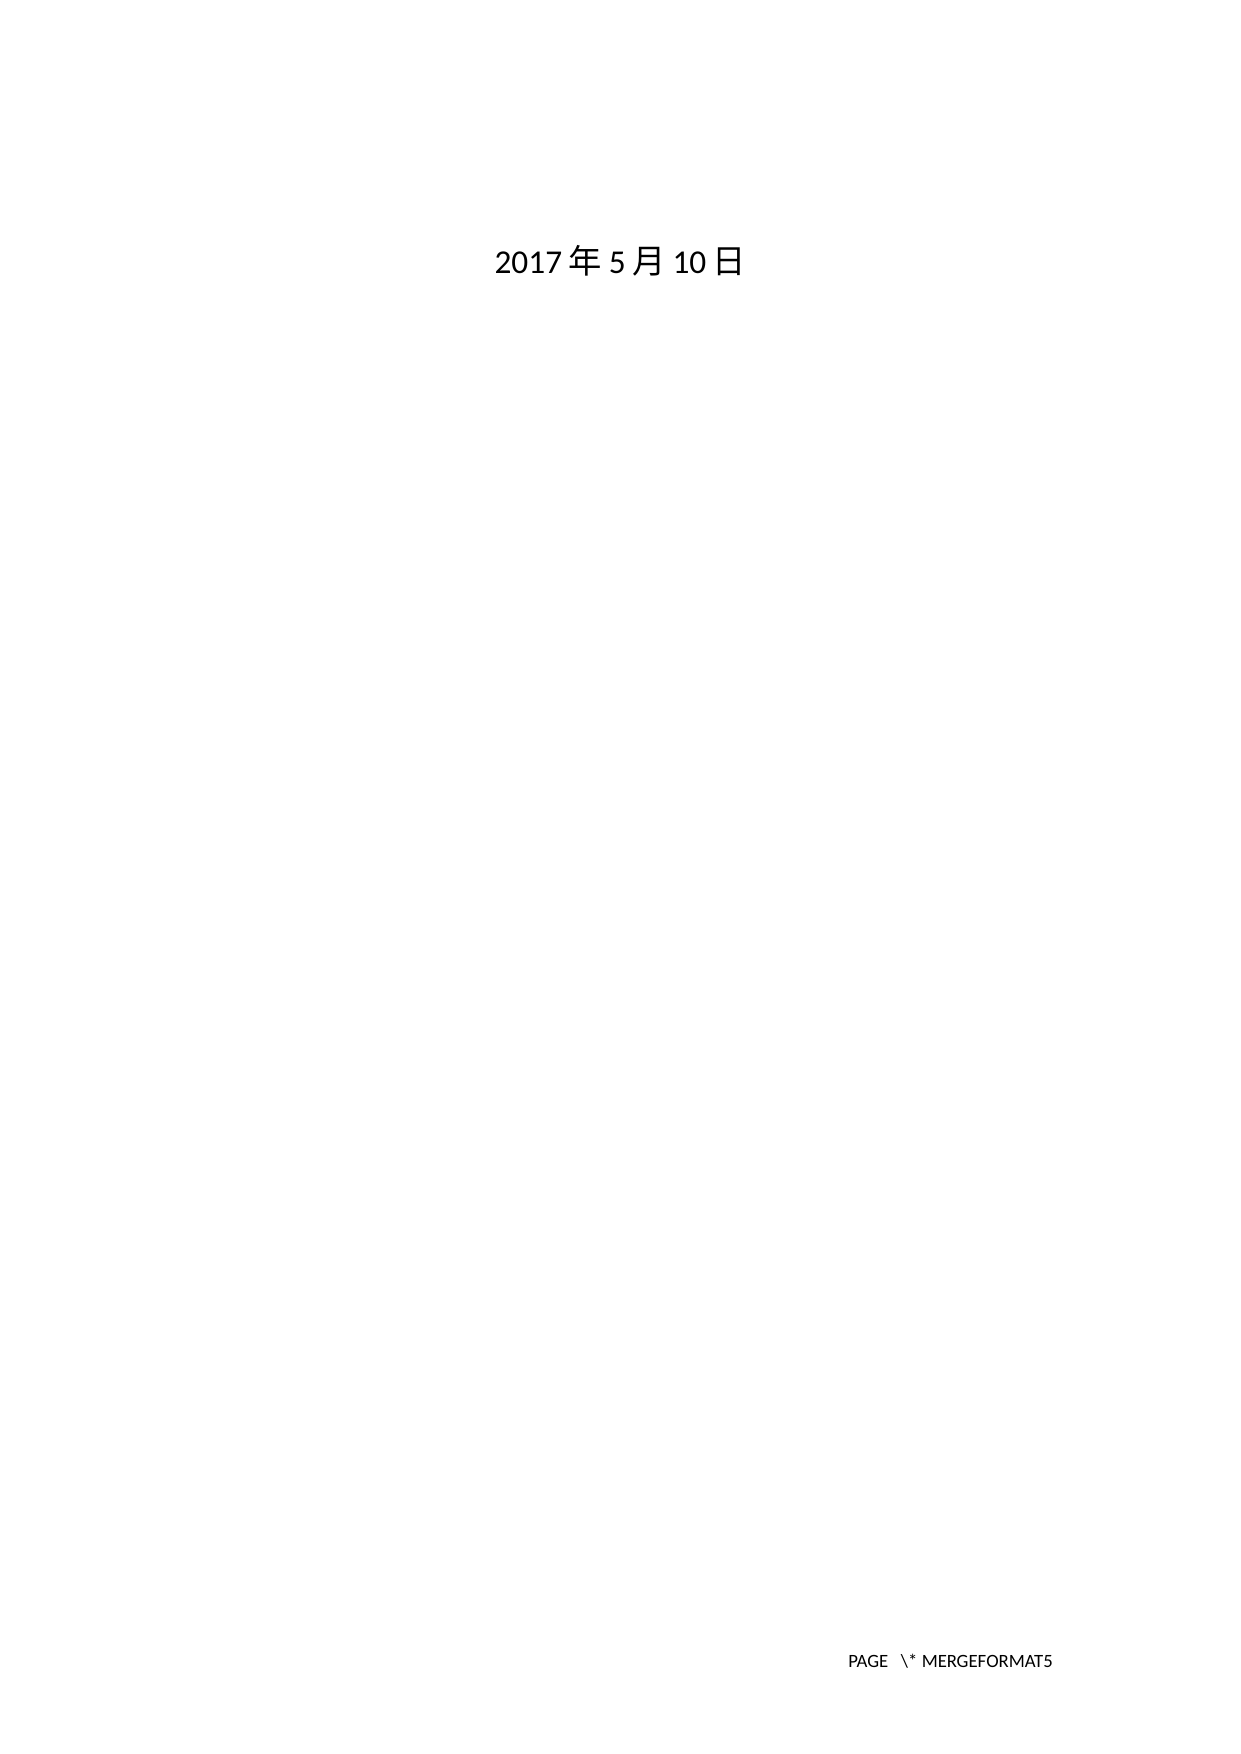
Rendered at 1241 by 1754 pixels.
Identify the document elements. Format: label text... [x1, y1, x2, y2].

text 2017年5月10日 [187, 227, 1053, 292]
